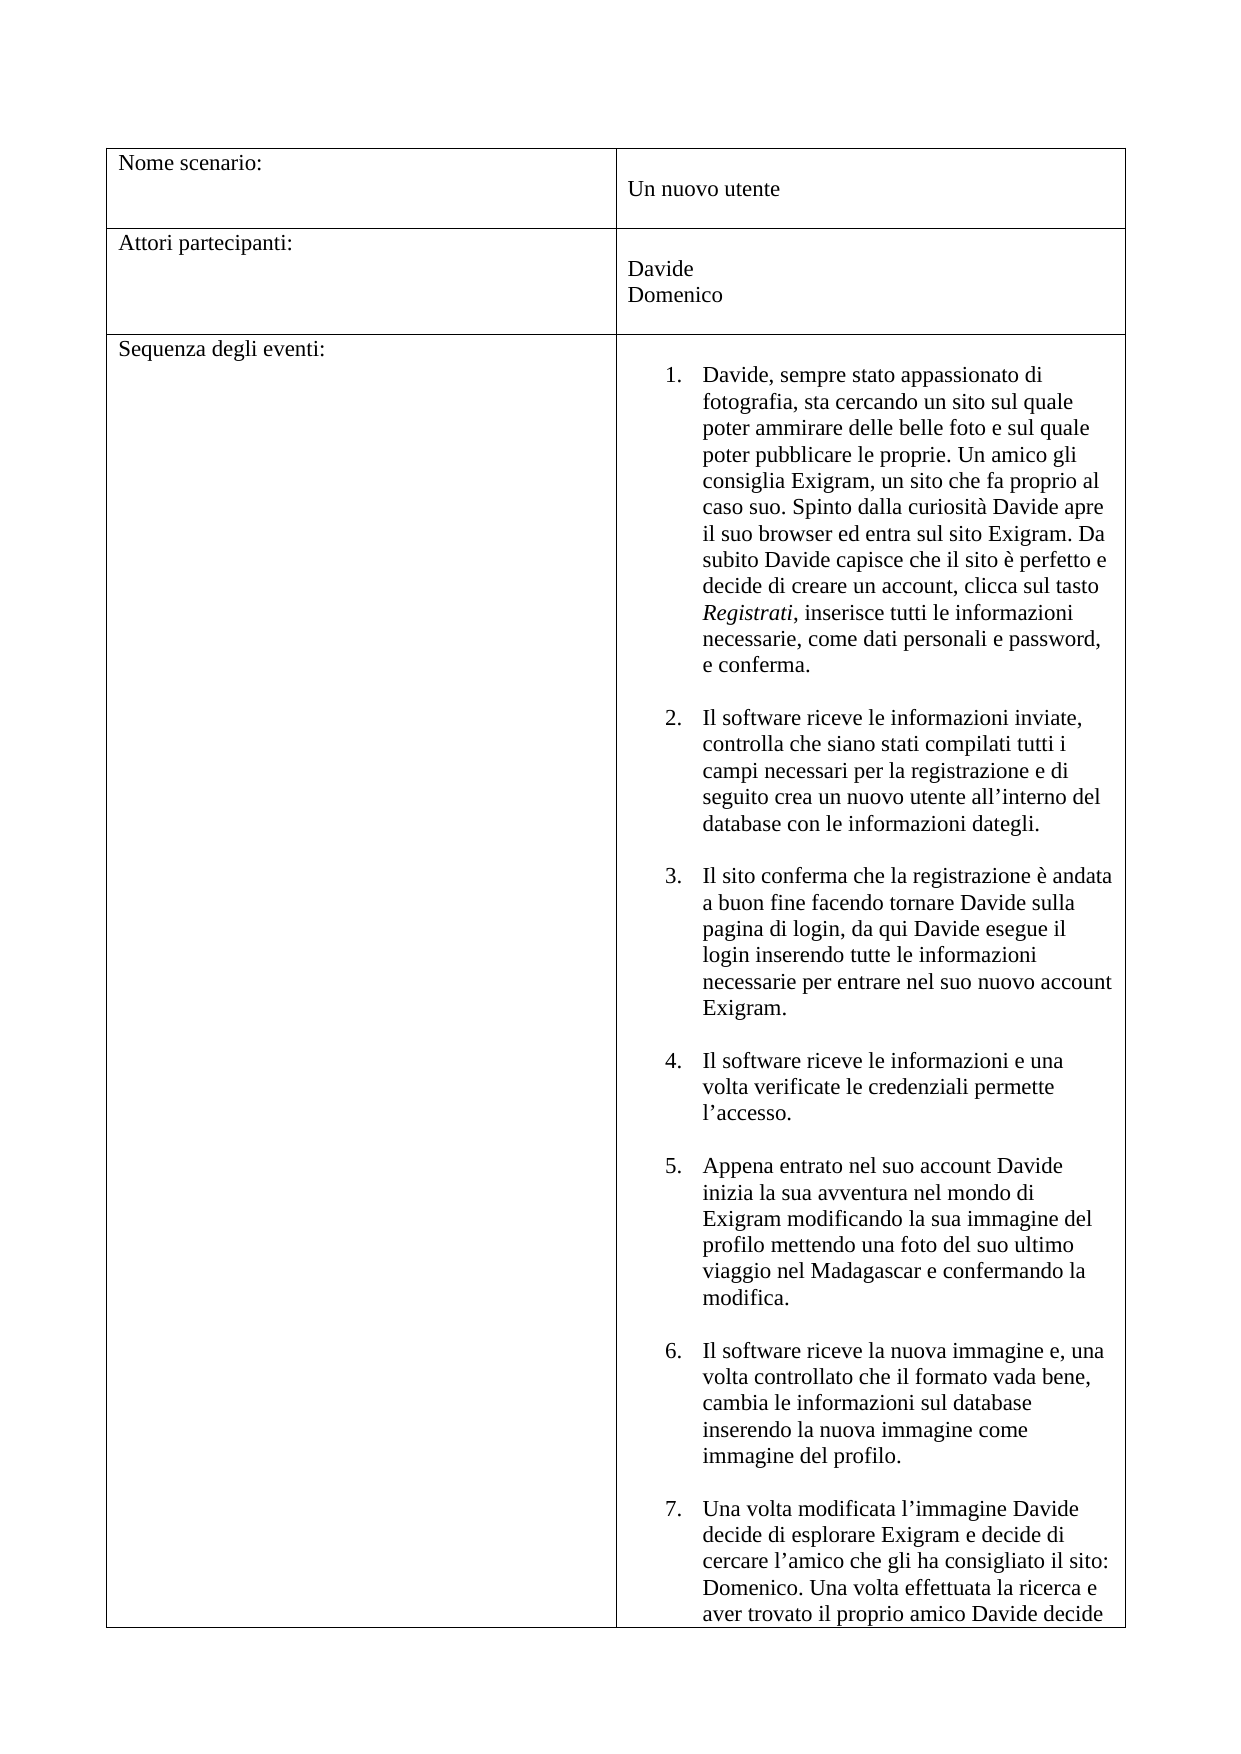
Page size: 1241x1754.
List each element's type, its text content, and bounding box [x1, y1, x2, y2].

table_cell Davide Domenico [617, 229, 1125, 334]
table_cell Attori partecipanti: [107, 229, 616, 334]
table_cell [107, 335, 616, 1627]
table_header Un nuovo utente [617, 149, 1125, 228]
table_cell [617, 335, 1125, 1627]
table_header Nome scenario: [107, 149, 616, 228]
